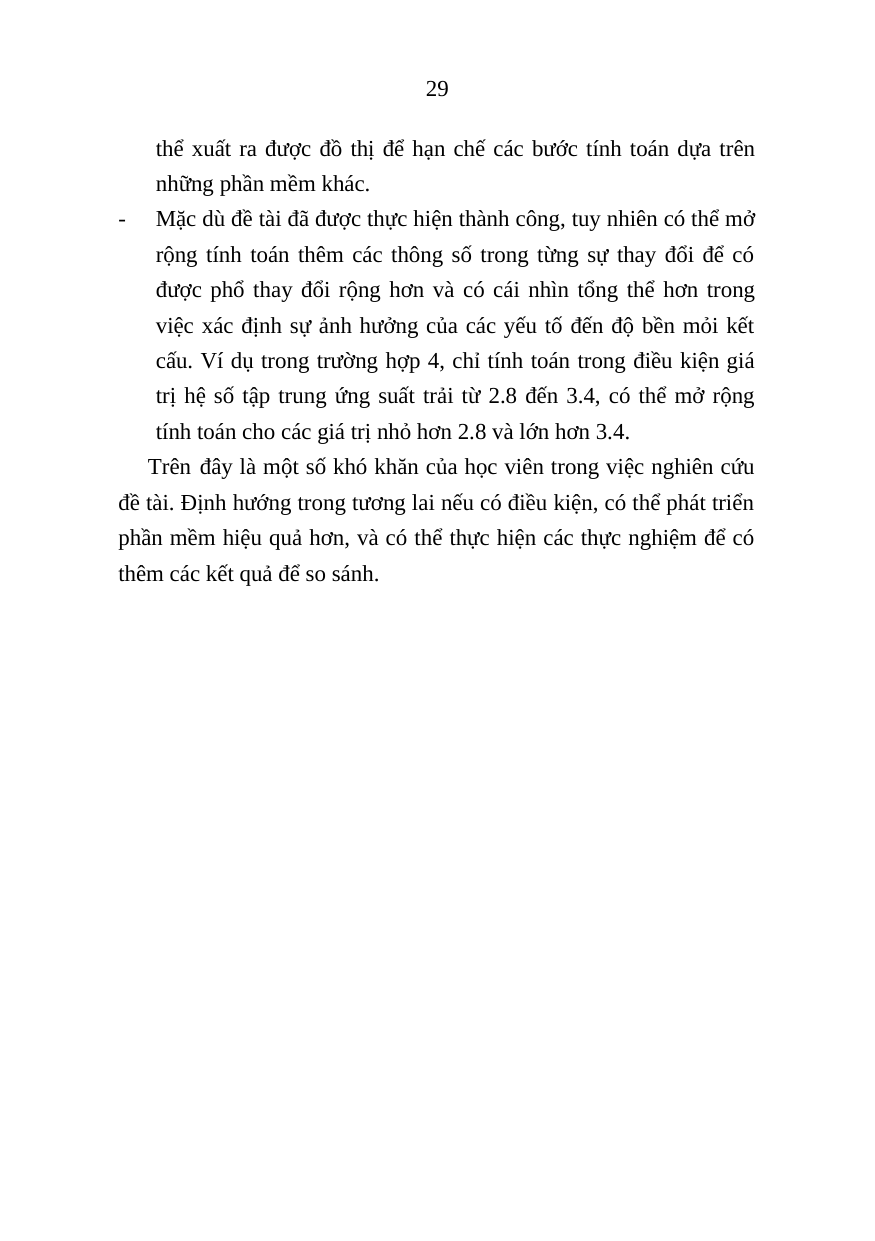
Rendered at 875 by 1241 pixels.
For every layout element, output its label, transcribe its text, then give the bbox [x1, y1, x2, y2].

text Trên đây là một số khó khăn của học viên trong việc nghiên cứu đề tài. Định hướng trong tương lai nếu có điều kiện, có thể phát triển phần mềm hiệu quả hơn, và có thể thực hiện các thực nghiệm để có thêm các kết quả để so sánh. [118, 446, 756, 588]
list Mặc dù đề tài đã được thực hiện thành công, tuy nhiên có thể mở rộng tính toán thêm các thông số trong từng sự thay đổi để có được phổ thay đổi rộng hơn và có cái nhìn tổng thể hơn trong việc xác định sự ảnh hưởng của các yếu tố đến độ bền mỏi kết cấu. Ví dụ trong trường hợp 4, chỉ tính toán trong điều kiện giá trị hệ số tập trung ứng suất trải từ 2.8 đến 3.4, có thể mở rộng tính toán cho các giá trị nhỏ hơn 2.8 và lớn hơn 3.4. [118, 198, 756, 446]
